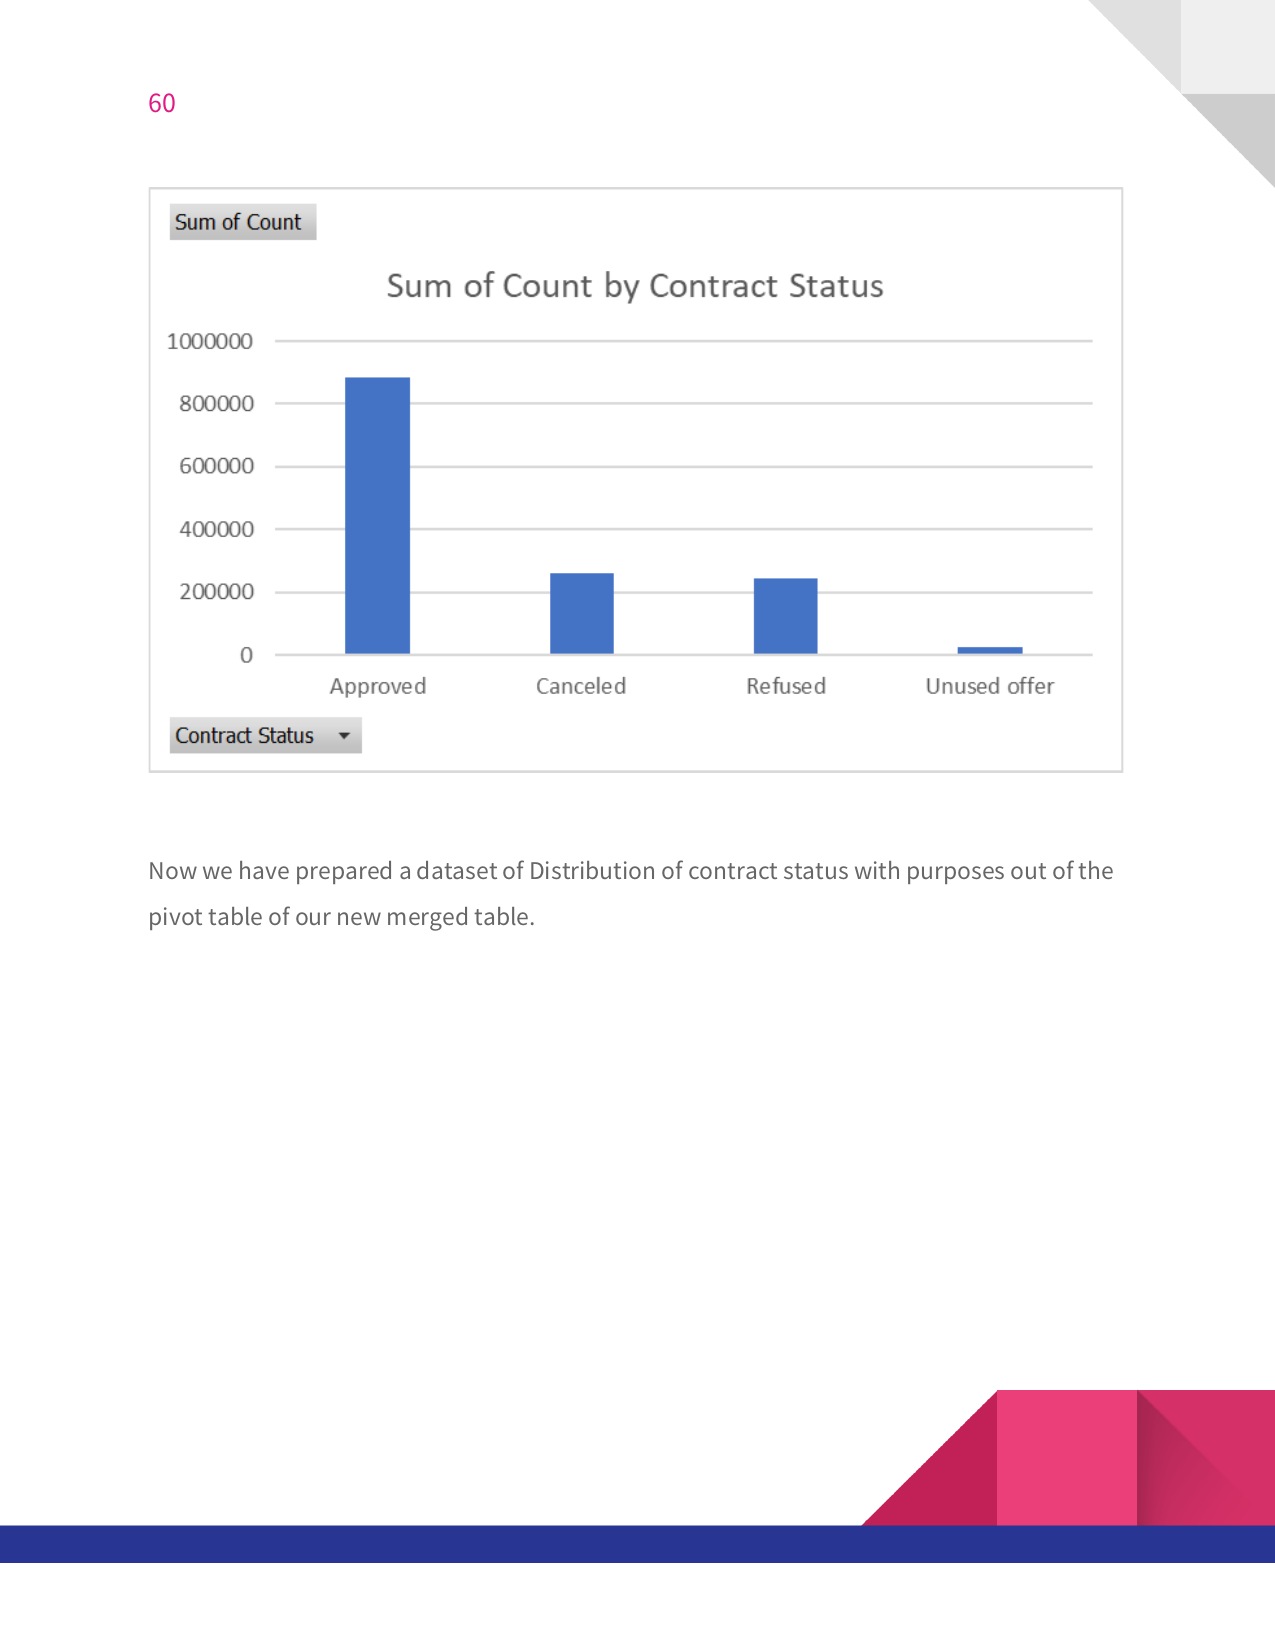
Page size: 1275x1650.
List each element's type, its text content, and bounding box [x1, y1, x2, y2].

picture [0, 1388, 1275, 1563]
picture [148, 0, 1275, 773]
text Now we have prepared a dataset of Distribution of contract status with purposes out of the pivot table of our new merged table. [148, 853, 1125, 932]
